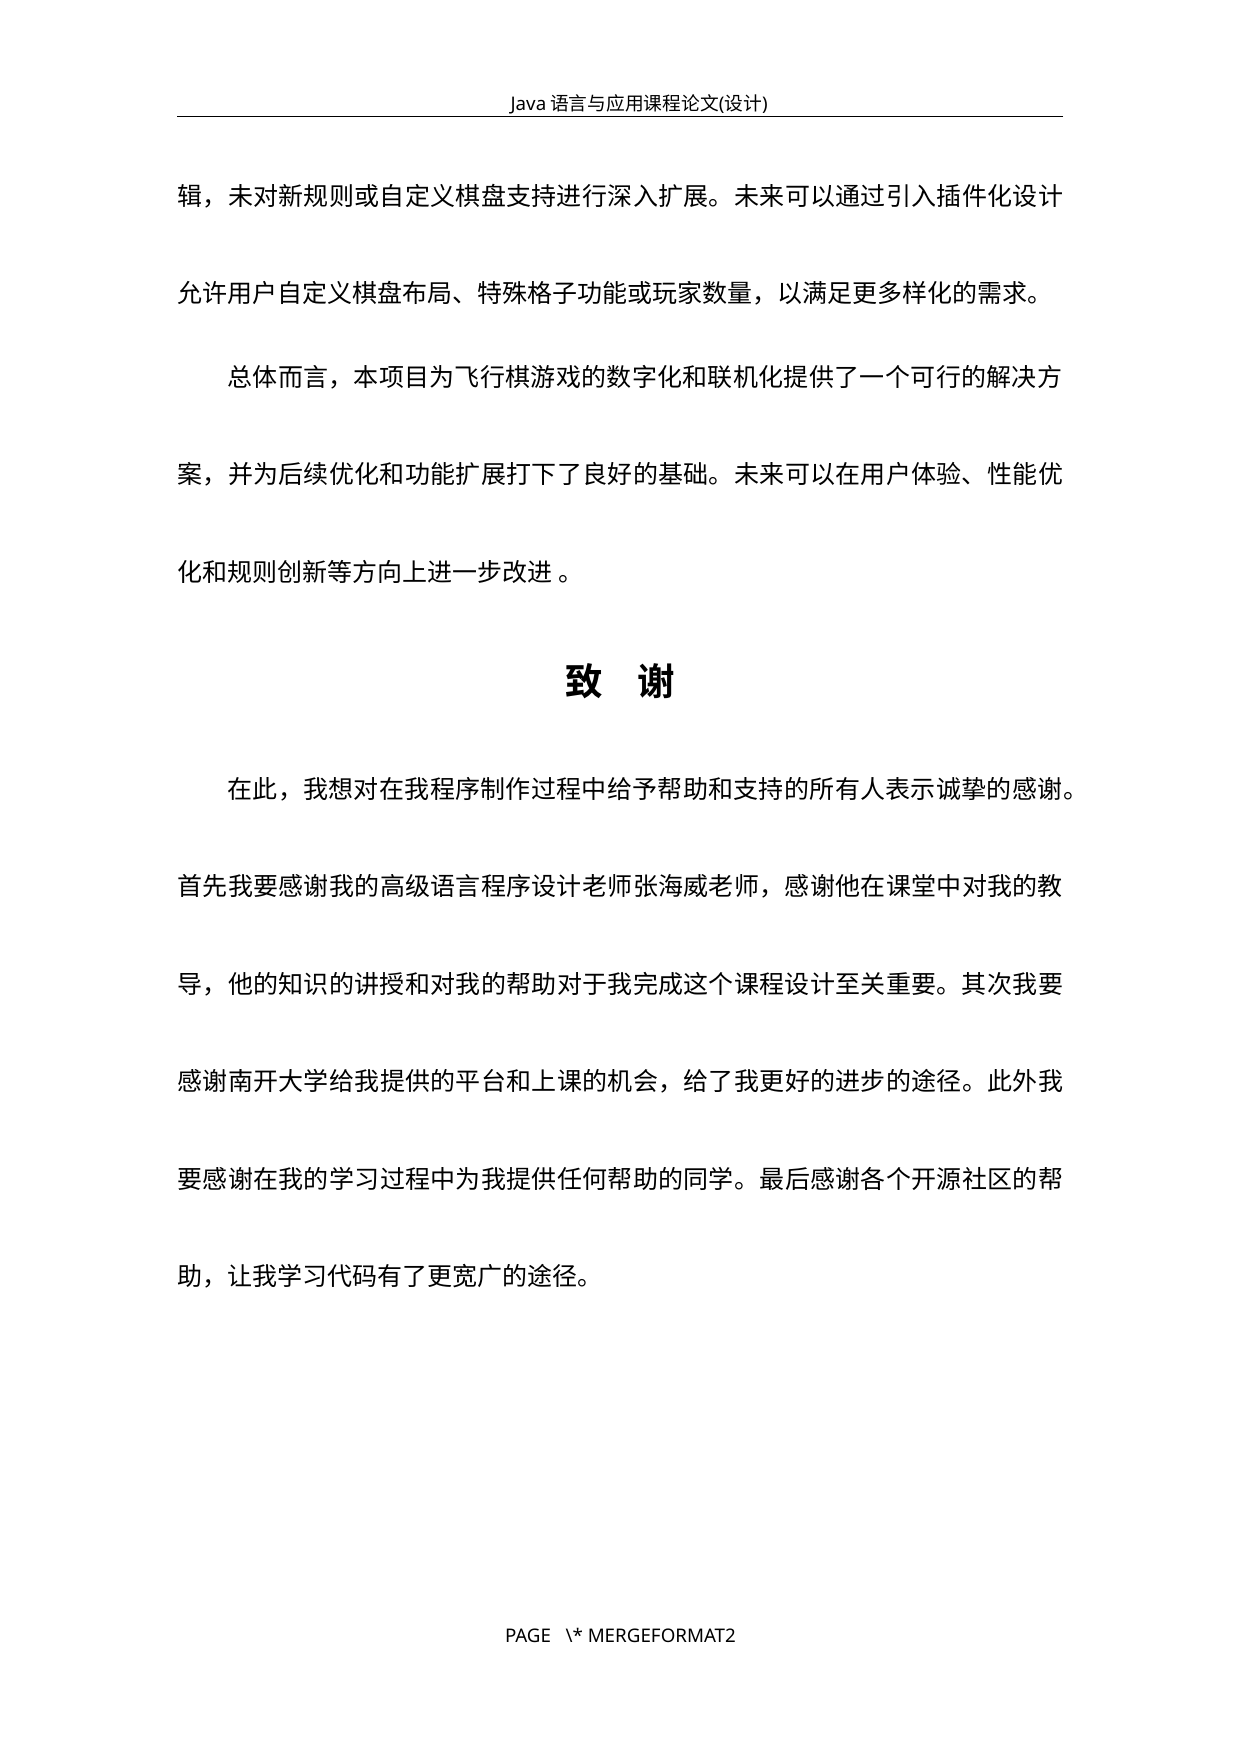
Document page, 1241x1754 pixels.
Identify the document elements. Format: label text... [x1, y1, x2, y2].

text 总体而言，本项目为飞行棋游戏的数字化和联机化提供了一个可行的解决方案，并为后续优化和功能扩展打下了良好的基础。未来可以在用户体验、性能优化和规则创新等方向上进一步改进 。 [177, 343, 1063, 603]
text 在此，我想对在我程序制作过程中给予帮助和支持的所有人表示诚挚的感谢。首先我要感谢我的高级语言程序设计老师张海威老师，感谢他在课堂中对我的教导，他的知识的讲授和对我的帮助对于我完成这个课程设计至关重要。其次我要感谢南开大学给我提供的平台和上课的机会，给了我更好的进步的途径。此外我要感谢在我的学习过程中为我提供任何帮助的同学。最后感谢各个开源社区的帮助，让我学习代码有了更宽广的途径。 [177, 755, 1063, 1307]
text 致 谢 [177, 647, 1063, 712]
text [177, 162, 1063, 324]
